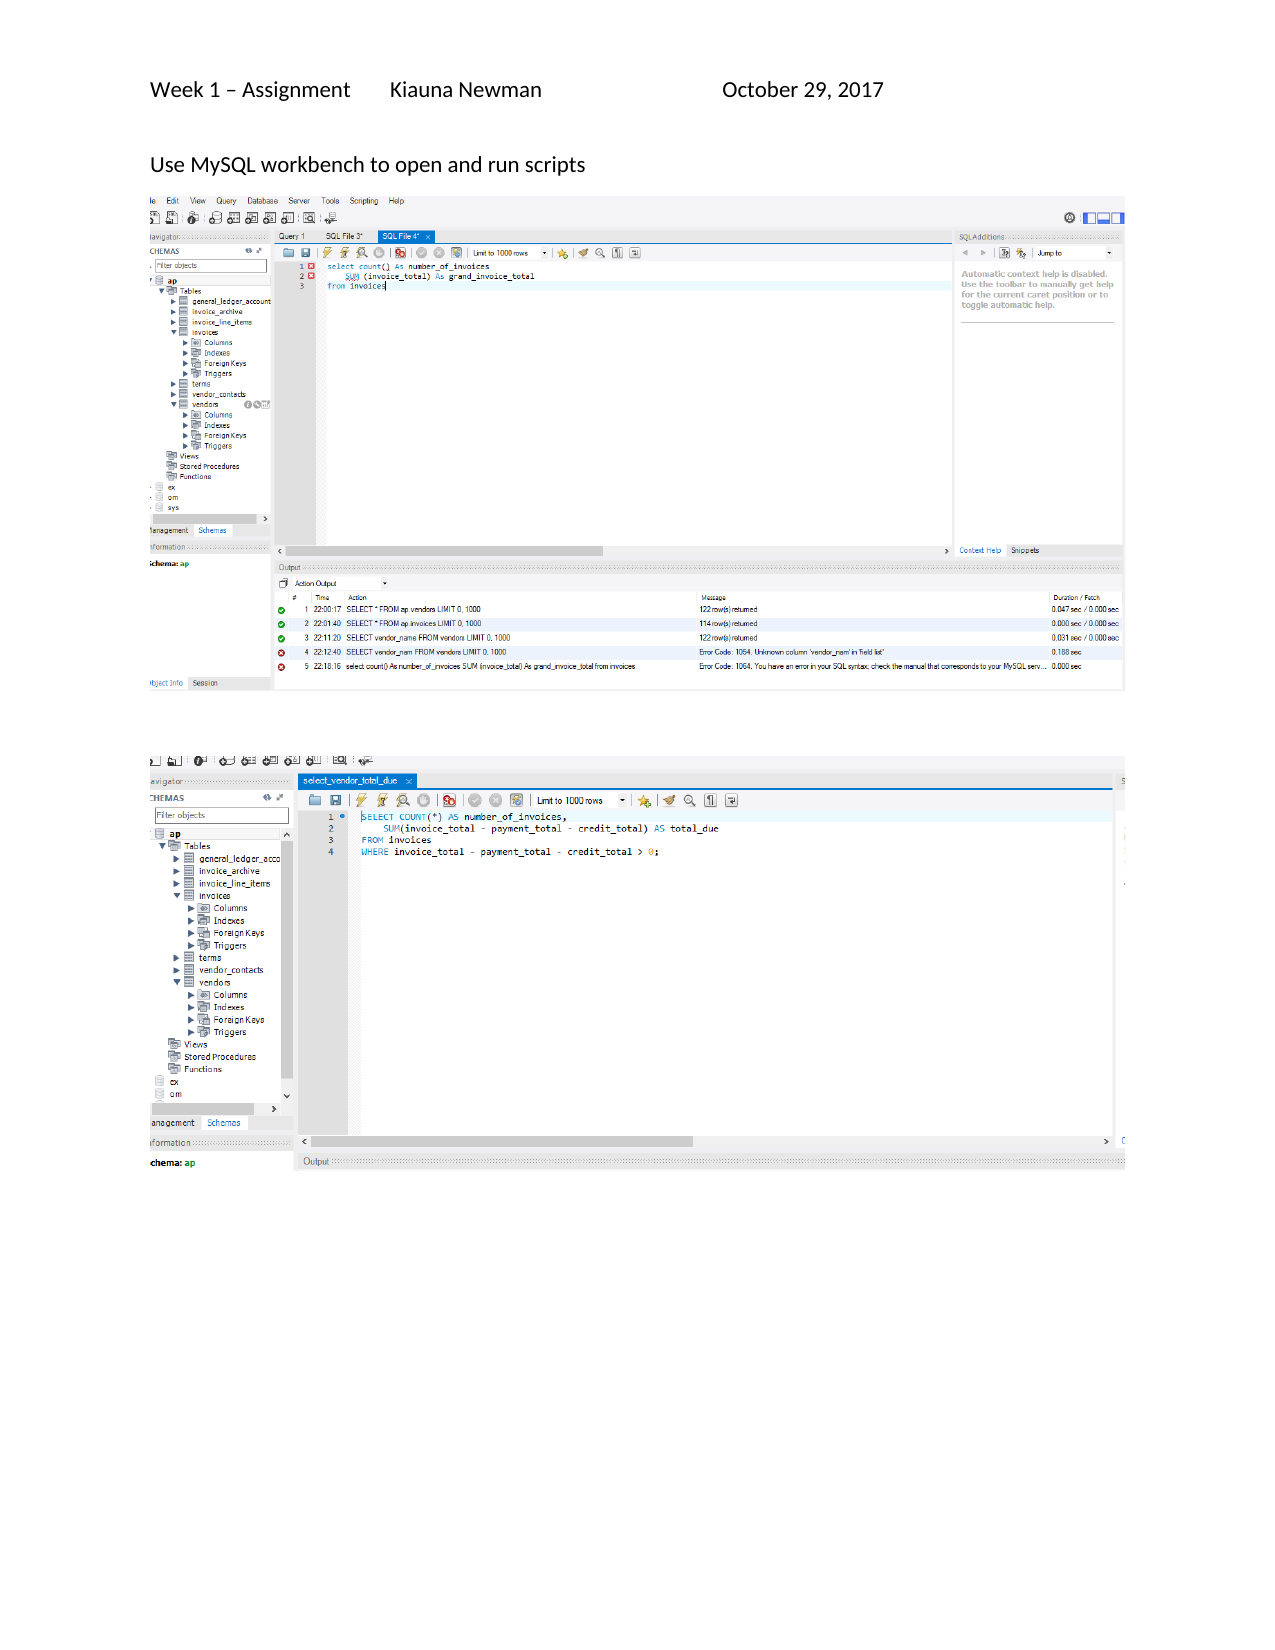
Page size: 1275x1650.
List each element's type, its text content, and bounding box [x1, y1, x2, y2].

text Use MySQL workbench to open and run scripts [150, 150, 1125, 178]
picture [150, 196, 1125, 691]
picture [150, 756, 1125, 1171]
